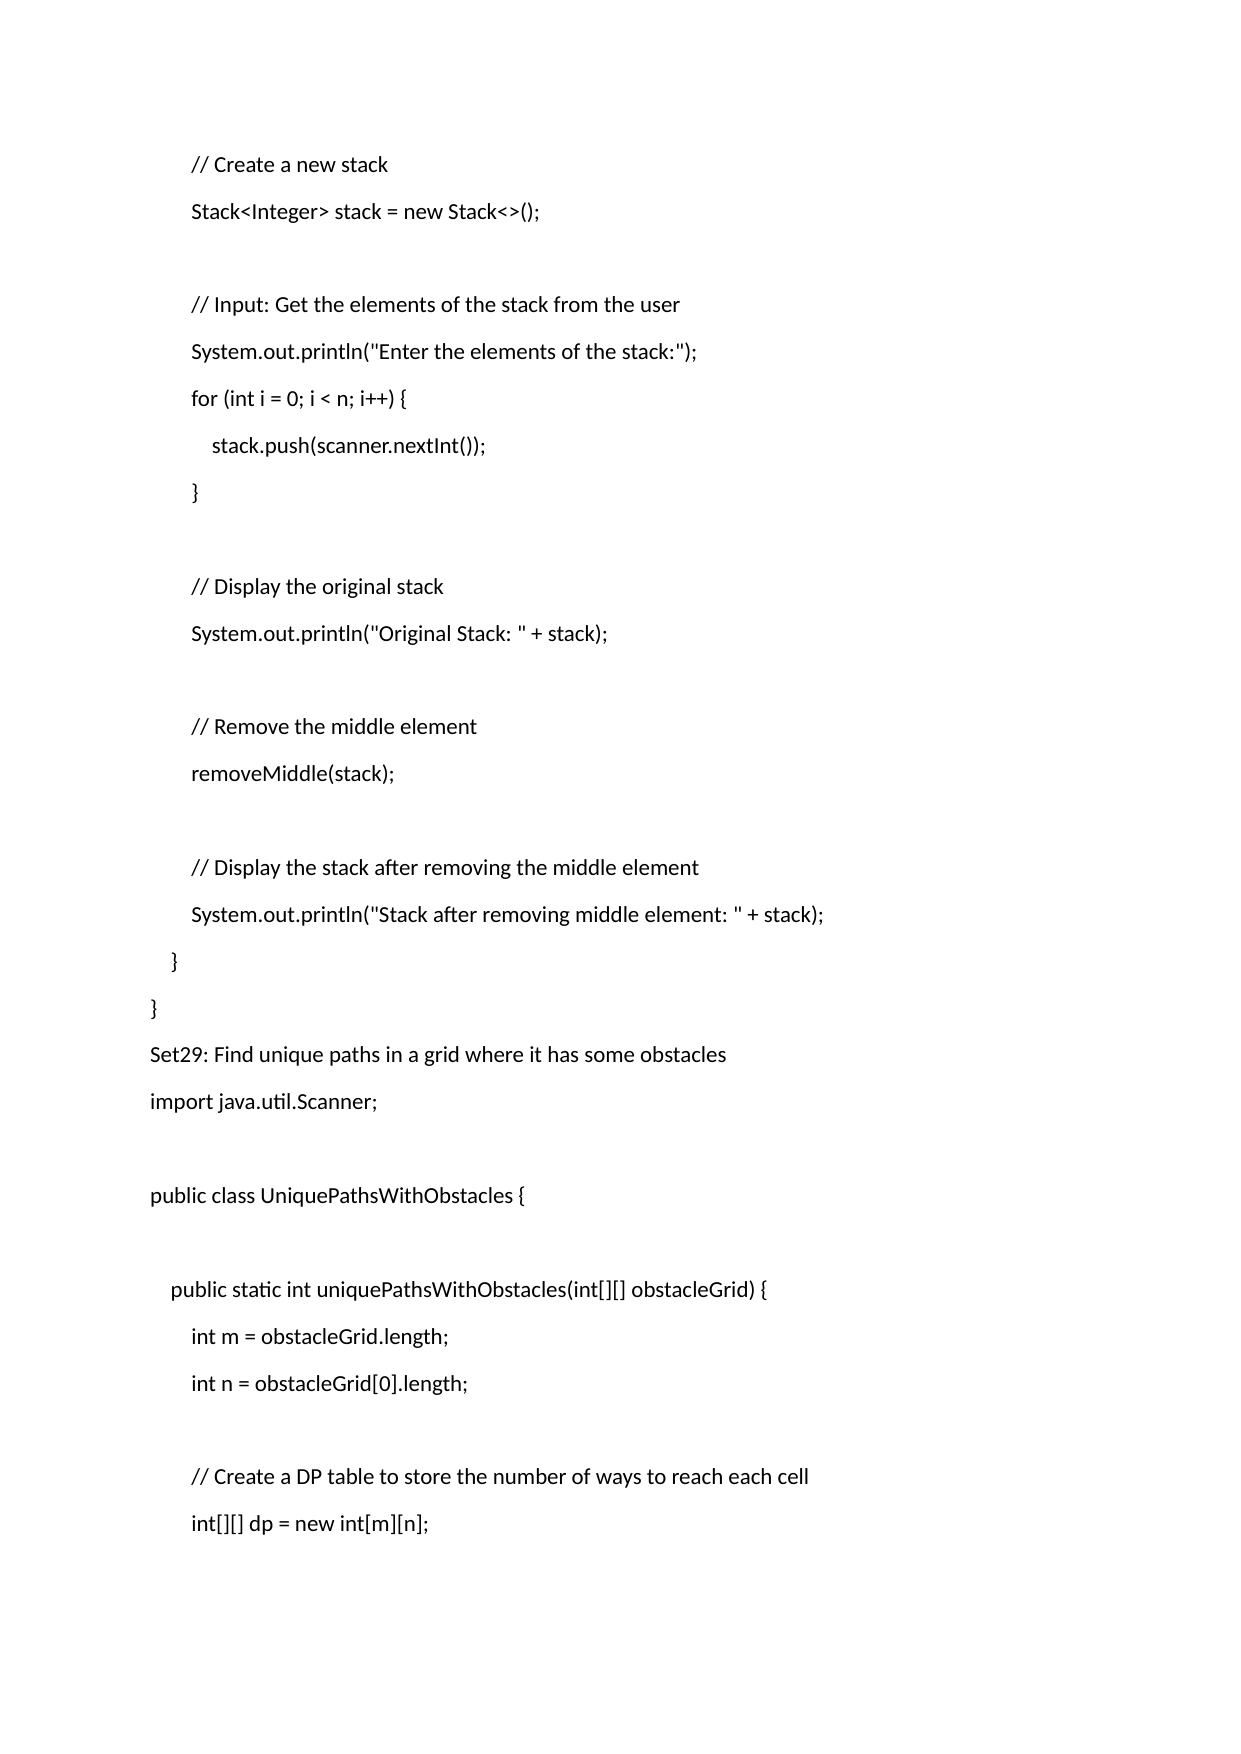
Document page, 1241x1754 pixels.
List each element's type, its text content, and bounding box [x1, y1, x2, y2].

text } [150, 994, 1090, 1022]
text // Display the stack after removing the middle element [150, 853, 1090, 881]
text } [150, 478, 1090, 506]
text removeMiddle(stack); [150, 759, 1090, 787]
text // Input: Get the elements of the stack from the user [150, 291, 1090, 319]
text System.out.println("Stack after removing middle element: " + stack); [150, 900, 1090, 928]
text Set29: Find unique paths in a grid where it has some obstacles [150, 1041, 1090, 1069]
text int[][] dp = new int[m][n]; [150, 1509, 1090, 1537]
text for (int i = 0; i < n; i++) { [150, 384, 1090, 412]
text int n = obstacleGrid[0].length; [150, 1369, 1090, 1397]
text public class UniquePathsWithObstacles { [150, 1181, 1090, 1209]
text // Create a DP table to store the number of ways to reach each cell [150, 1462, 1090, 1491]
text // Remove the middle element [150, 712, 1090, 741]
text } [150, 947, 1090, 975]
text System.out.println("Enter the elements of the stack:"); [150, 337, 1090, 366]
text stack.push(scanner.nextInt()); [150, 431, 1090, 459]
text int m = obstacleGrid.length; [150, 1322, 1090, 1350]
text // Create a new stack [150, 150, 1090, 178]
text // Display the original stack [150, 572, 1090, 600]
text Stack<Integer> stack = new Stack<>(); [150, 197, 1090, 225]
text System.out.println("Original Stack: " + stack); [150, 619, 1090, 647]
text import java.util.Scanner; [150, 1087, 1090, 1116]
text public static int uniquePathsWithObstacles(int[][] obstacleGrid) { [150, 1275, 1090, 1303]
